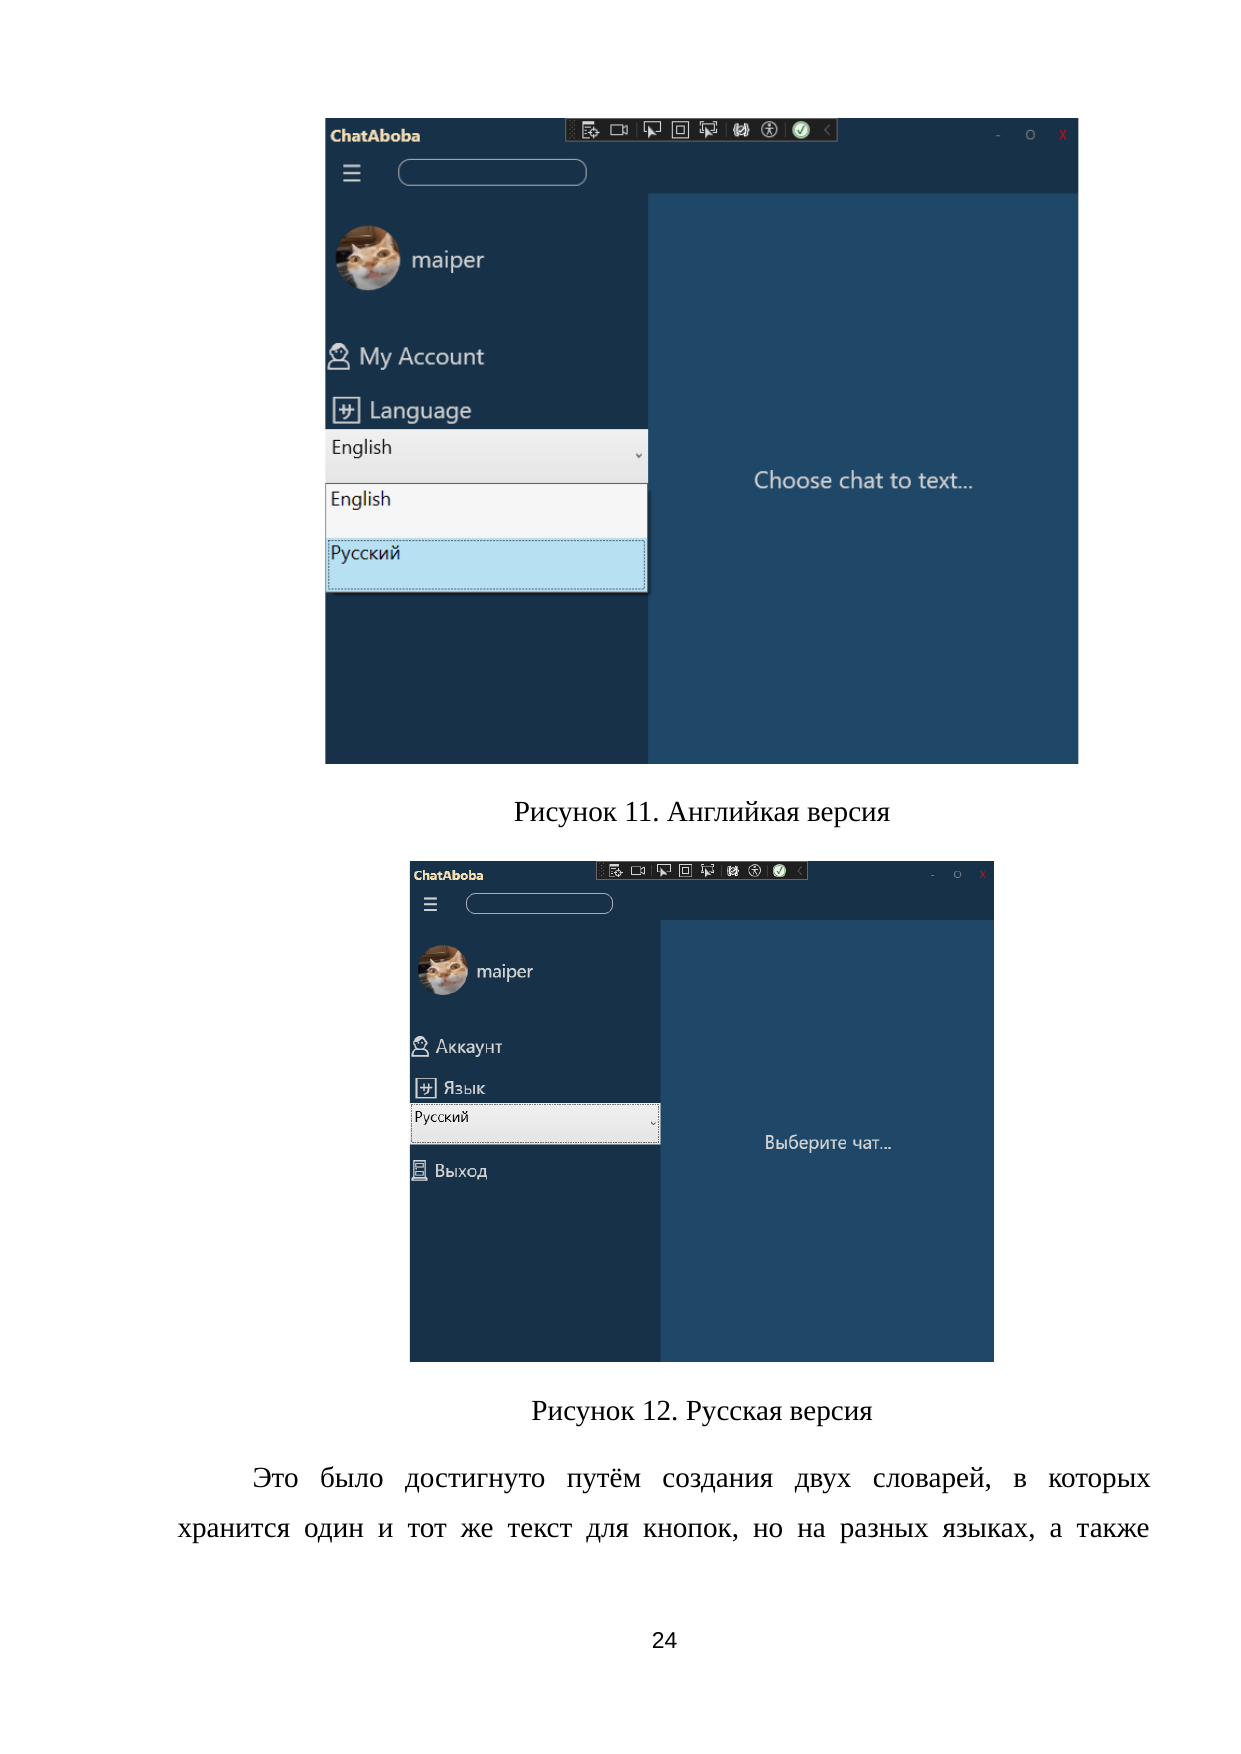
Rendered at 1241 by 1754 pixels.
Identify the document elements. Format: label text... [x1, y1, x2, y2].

picture [409, 861, 994, 1362]
text Рисунок 11. Английкая версия [177, 794, 1152, 828]
text Рисунок 12. Русская версия [177, 1393, 1152, 1426]
picture [325, 118, 1079, 764]
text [177, 1460, 1152, 1543]
